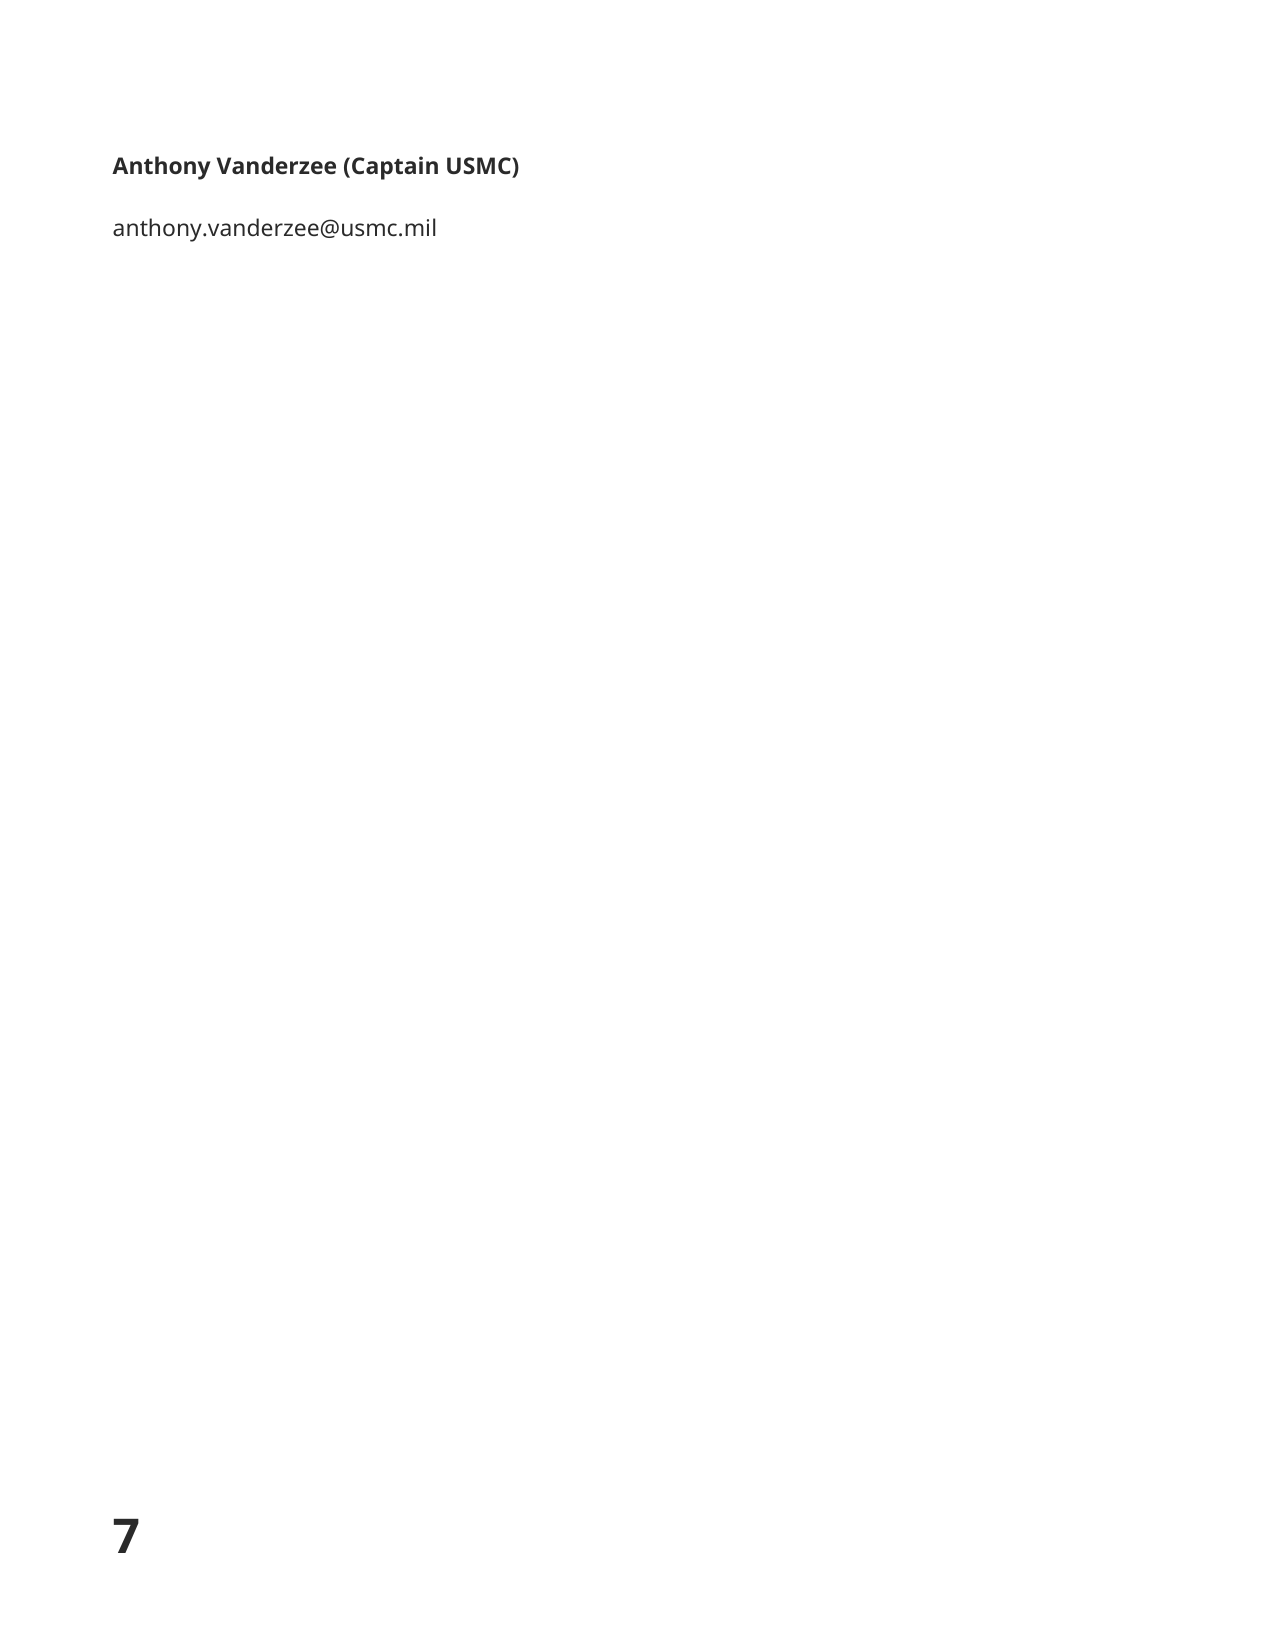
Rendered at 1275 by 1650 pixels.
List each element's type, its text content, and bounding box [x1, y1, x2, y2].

text Anthony Vanderzee (Captain USMC) [112, 150, 1162, 181]
text anthony.vanderzee@usmc.mil [112, 211, 1162, 243]
